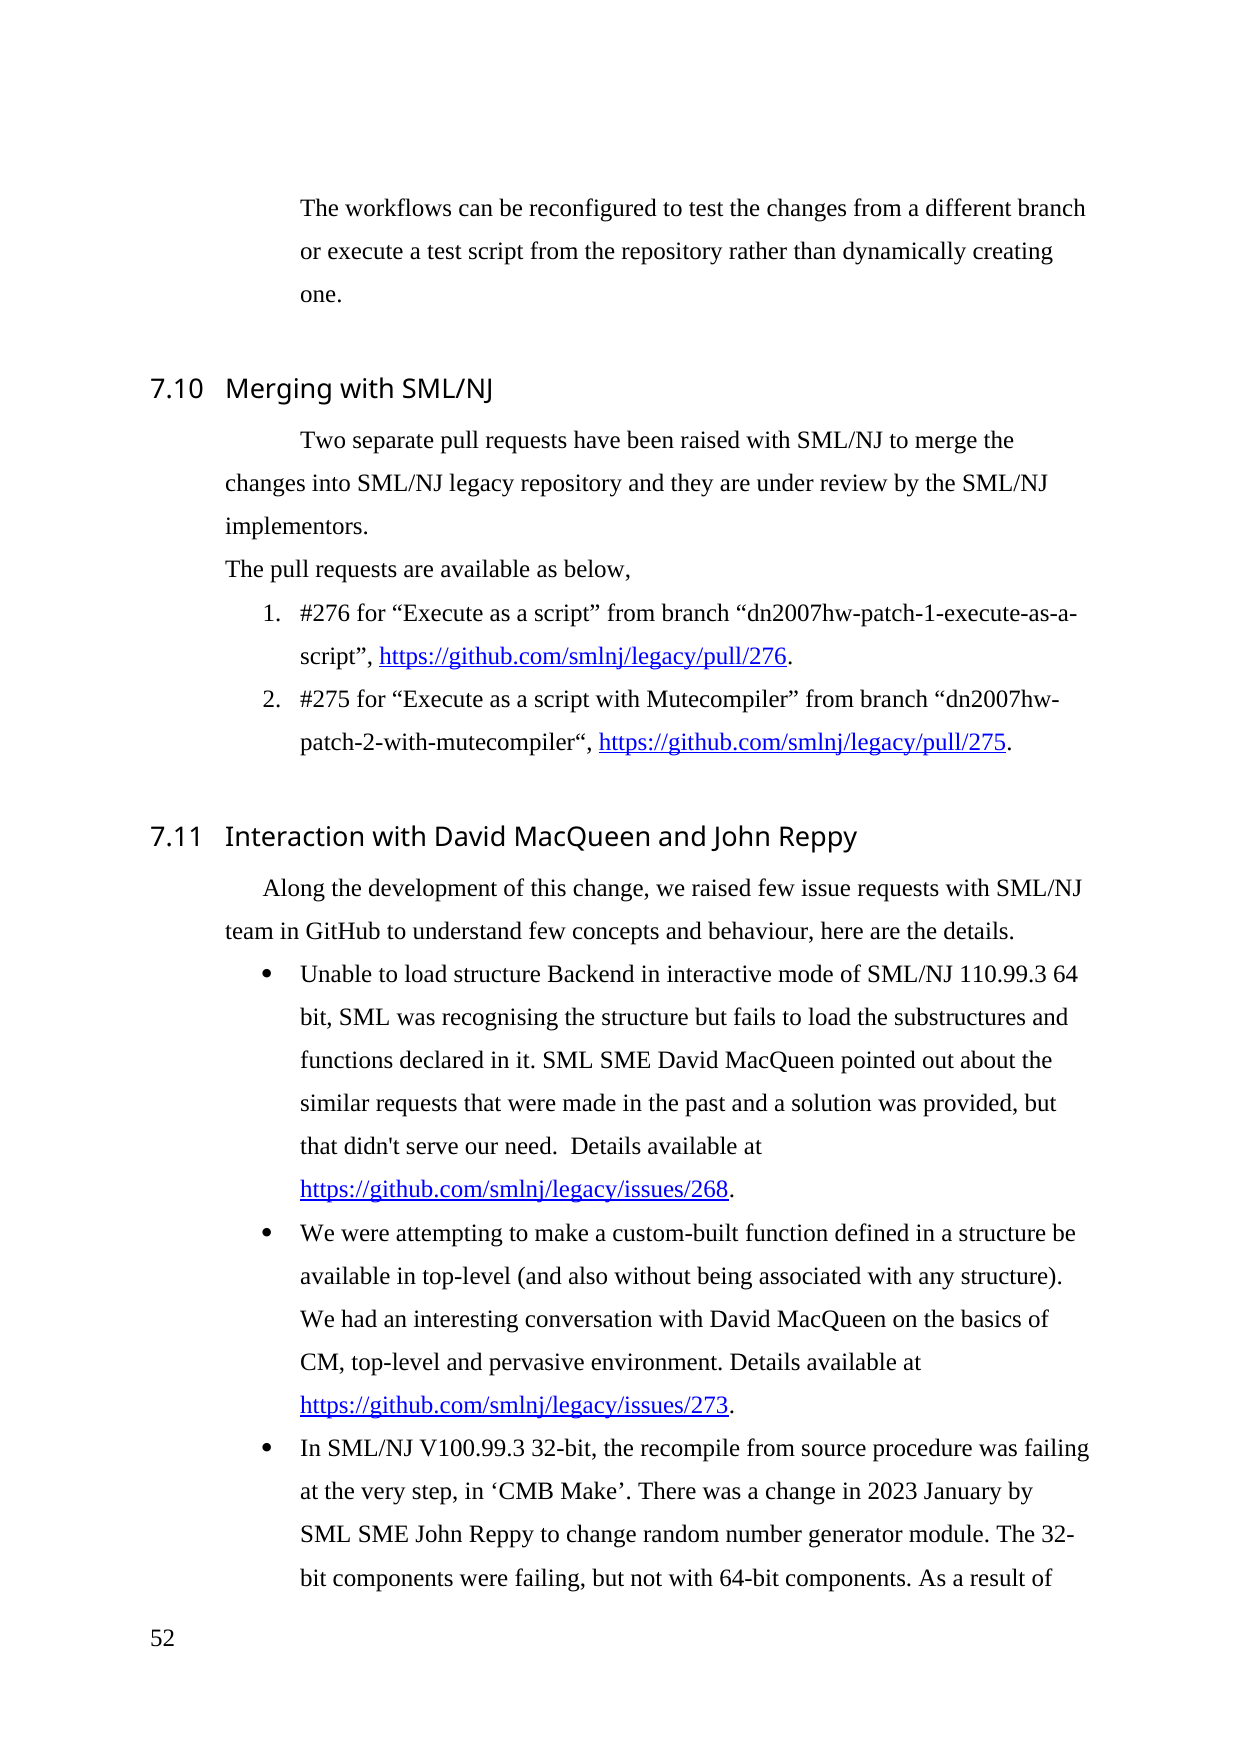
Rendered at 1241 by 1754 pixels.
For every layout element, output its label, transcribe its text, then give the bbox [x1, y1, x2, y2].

list #275 for “Execute as a script with Mutecompiler” from branch “dn2007hw-patch-2-with-mutecompiler“, https://github.com/smlnj/legacy/pull/275. [262, 684, 1090, 756]
subtitle Interaction with David MacQueen and John Reppy [150, 817, 1090, 854]
text Two separate pull requests have been raised with SML/NJ to merge the changes into SML/NJ legacy repository and they are under review by the SML/NJ implementors. [225, 425, 1090, 540]
list We were attempting to make a custom-built function defined in a structure be available in top-level (and also without being associated with any structure). We had an interesting conversation with David MacQueen on the basics of CM, top-level and pervasive environment. Details available at https://github.com/smlnj/legacy/issues/273. [262, 1218, 1090, 1419]
text The pull requests are available as below, [225, 554, 1090, 583]
list #276 for “Execute as a script” from branch “dn2007hw-patch-1-execute-as-a-script”, https://github.com/smlnj/legacy/pull/276. [262, 598, 1090, 669]
text Along the development of this change, we raised few issue requests with SML/NJ team in GitHub to understand few concepts and behaviour, here are the details. [225, 873, 1090, 944]
list Unable to load structure Backend in interactive mode of SML/NJ 110.99.3 64 bit, SML was recognising the structure but fails to load the substructures and functions declared in it. SML SME David MacQueen pointed out about the similar requests that were made in the past and a solution was provided, but that didn't serve our need. Details available at https://github.com/smlnj/legacy/issues/268. [262, 959, 1090, 1203]
subtitle Merging with SML/NJ [150, 370, 1090, 407]
text The workflows can be reconfigured to test the changes from a different branch or execute a test script from the repository rather than dynamically creating one. [300, 193, 1090, 308]
